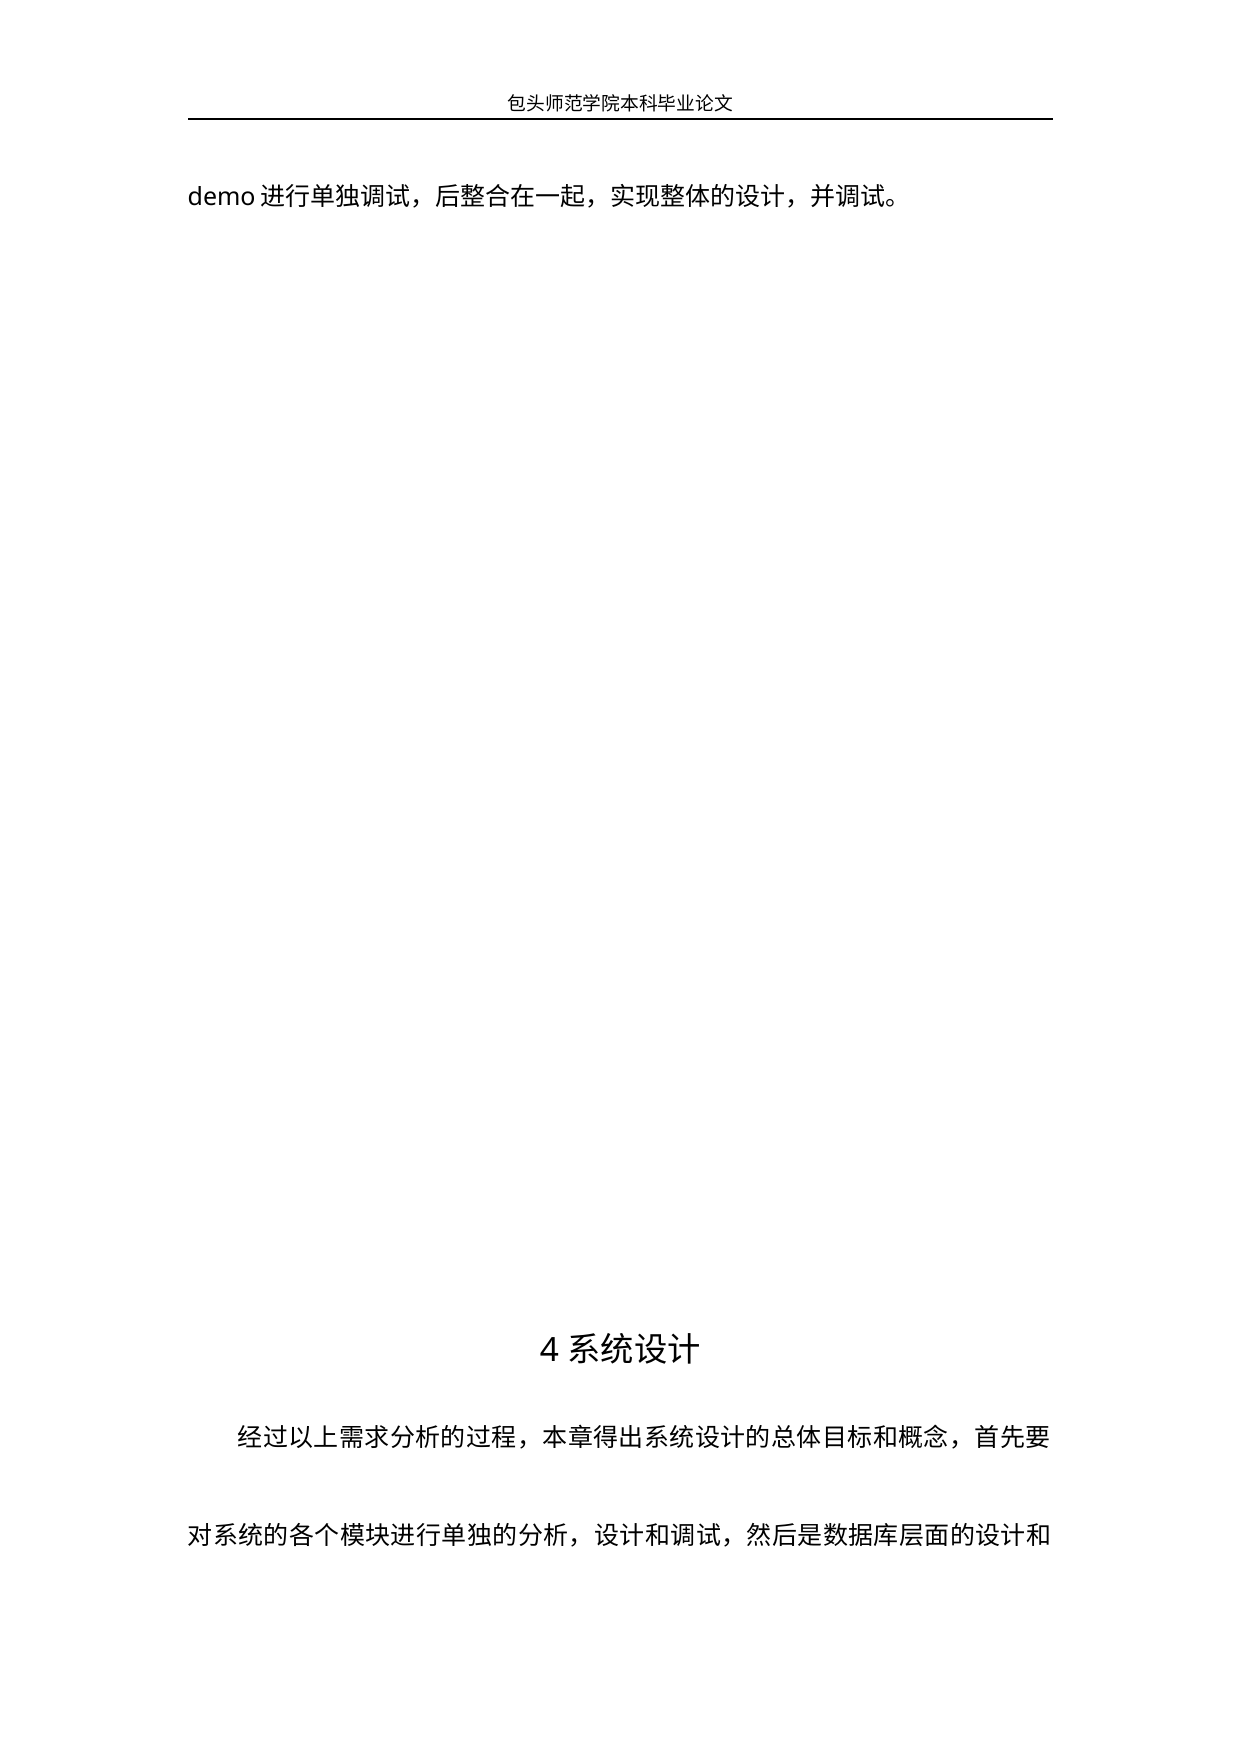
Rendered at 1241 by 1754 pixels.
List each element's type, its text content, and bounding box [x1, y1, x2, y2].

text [187, 162, 1053, 227]
subtitle 4 系统设计 [187, 1314, 1053, 1379]
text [187, 1403, 1053, 1566]
